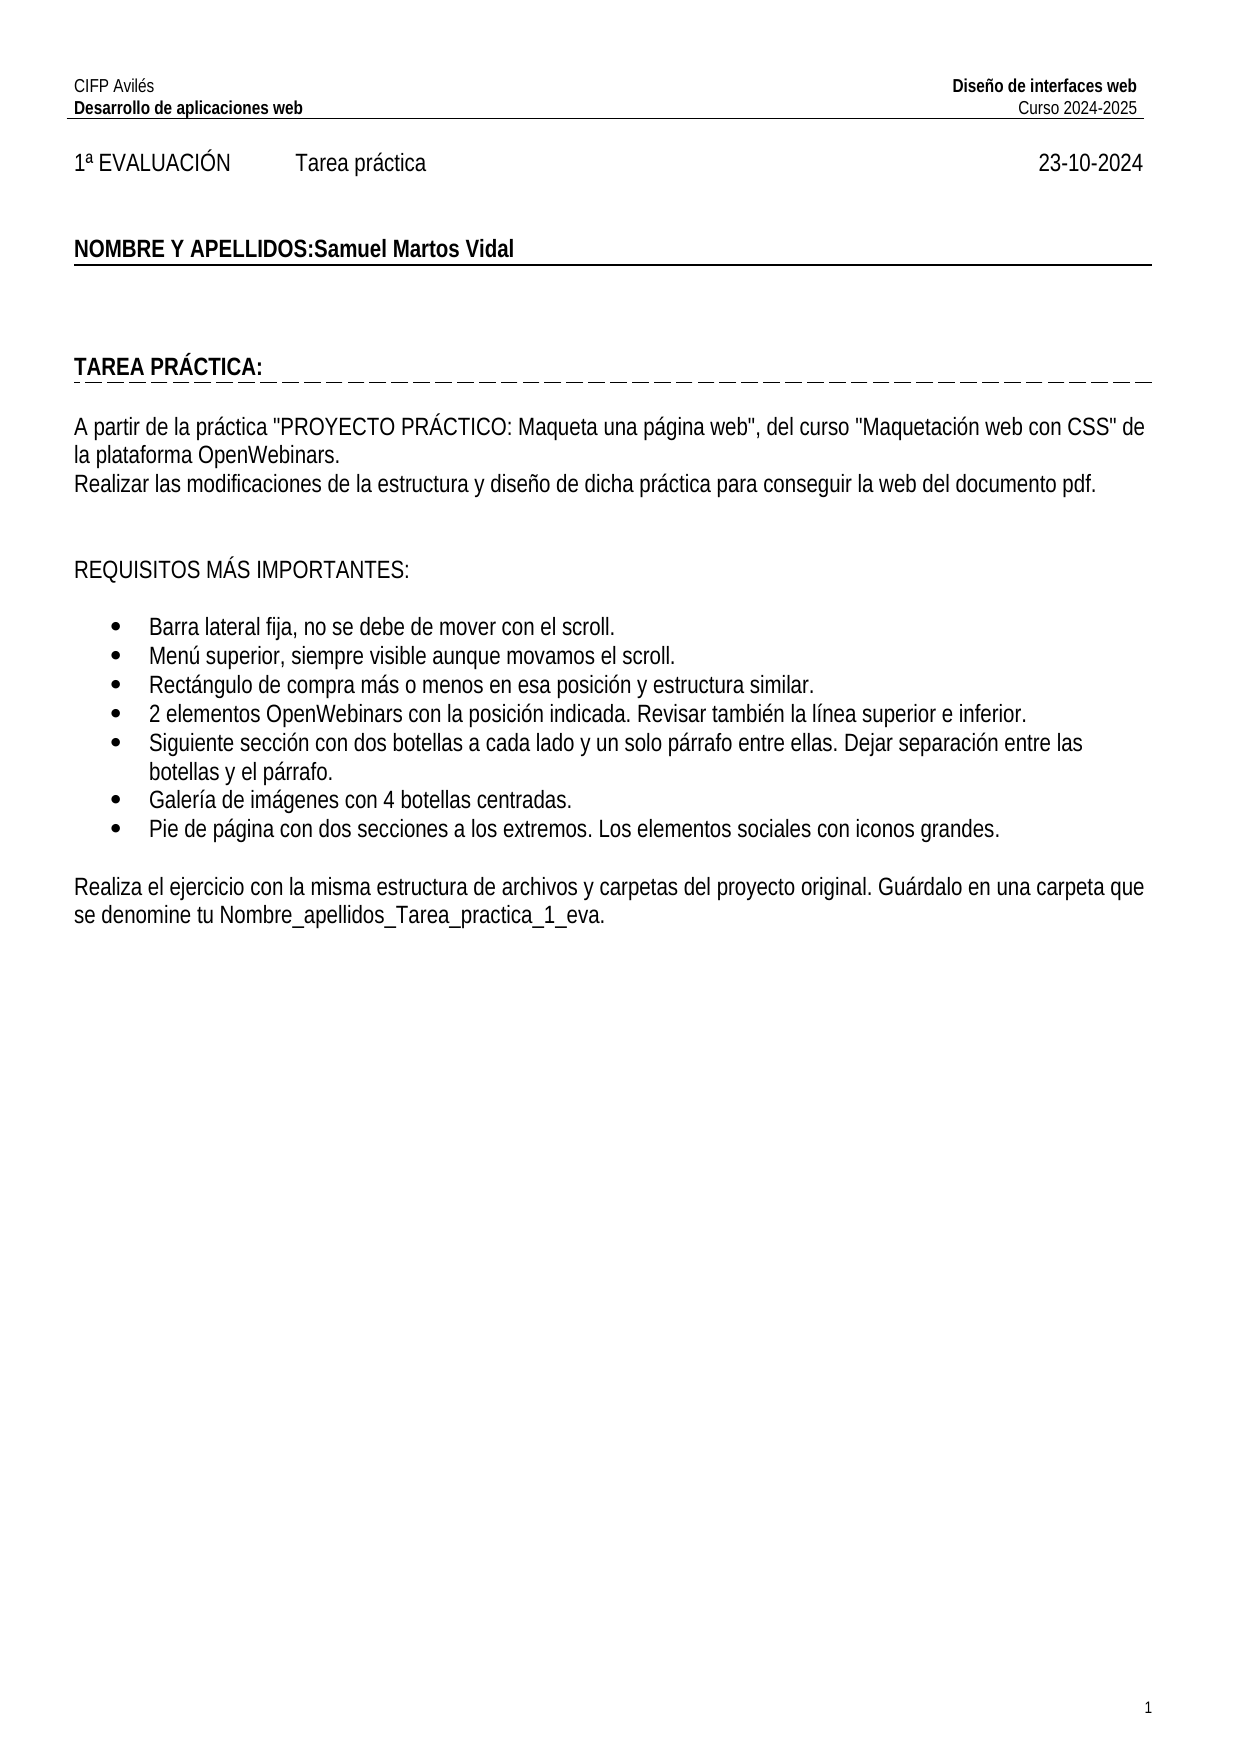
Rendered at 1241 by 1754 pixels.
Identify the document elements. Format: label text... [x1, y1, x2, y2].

title Galería de imágenes con 4 botellas centradas. [111, 785, 1152, 814]
text TAREA PRÁCTICA: [74, 351, 1152, 383]
title A partir de la práctica "PROYECTO PRÁCTICO: Maqueta una página web", del curso "Maquetación web con CSS" de la plataforma OpenWebinars. [74, 412, 1152, 469]
title Rectángulo de compra más o menos en esa posición y estructura similar. [111, 670, 1152, 699]
title Realizar las modificaciones de la estructura y diseño de dicha práctica para conseguir la web del documento pdf. [74, 469, 1152, 498]
title Pie de página con dos secciones a los extremos. Los elementos sociales con iconos grandes. [111, 814, 1152, 843]
title Menú superior, siempre visible aunque movamos el scroll. [111, 641, 1152, 670]
title Realiza el ejercicio con la misma estructura de archivos y carpetas del proyecto original. Guárdalo en una carpeta que se denomine tu Nombre_apellidos_Tarea_practica_1_eva. [74, 872, 1152, 929]
title Barra lateral fija, no se debe de mover con el scroll. [111, 612, 1152, 641]
title REQUISITOS MÁS IMPORTANTES: [74, 555, 1152, 584]
subtitle NOMBRE Y APELLIDOS:Samuel Martos Vidal [74, 234, 1152, 264]
text 1ª EVALUACIÓN Tarea práctica 23-10-2024 [74, 148, 1152, 176]
title 2 elementos OpenWebinars con la posición indicada. Revisar también la línea superior e inferior. [111, 699, 1152, 728]
title Siguiente sección con dos botellas a cada lado y un solo párrafo entre ellas. Dejar separación entre las botellas y el párrafo. [111, 728, 1152, 785]
